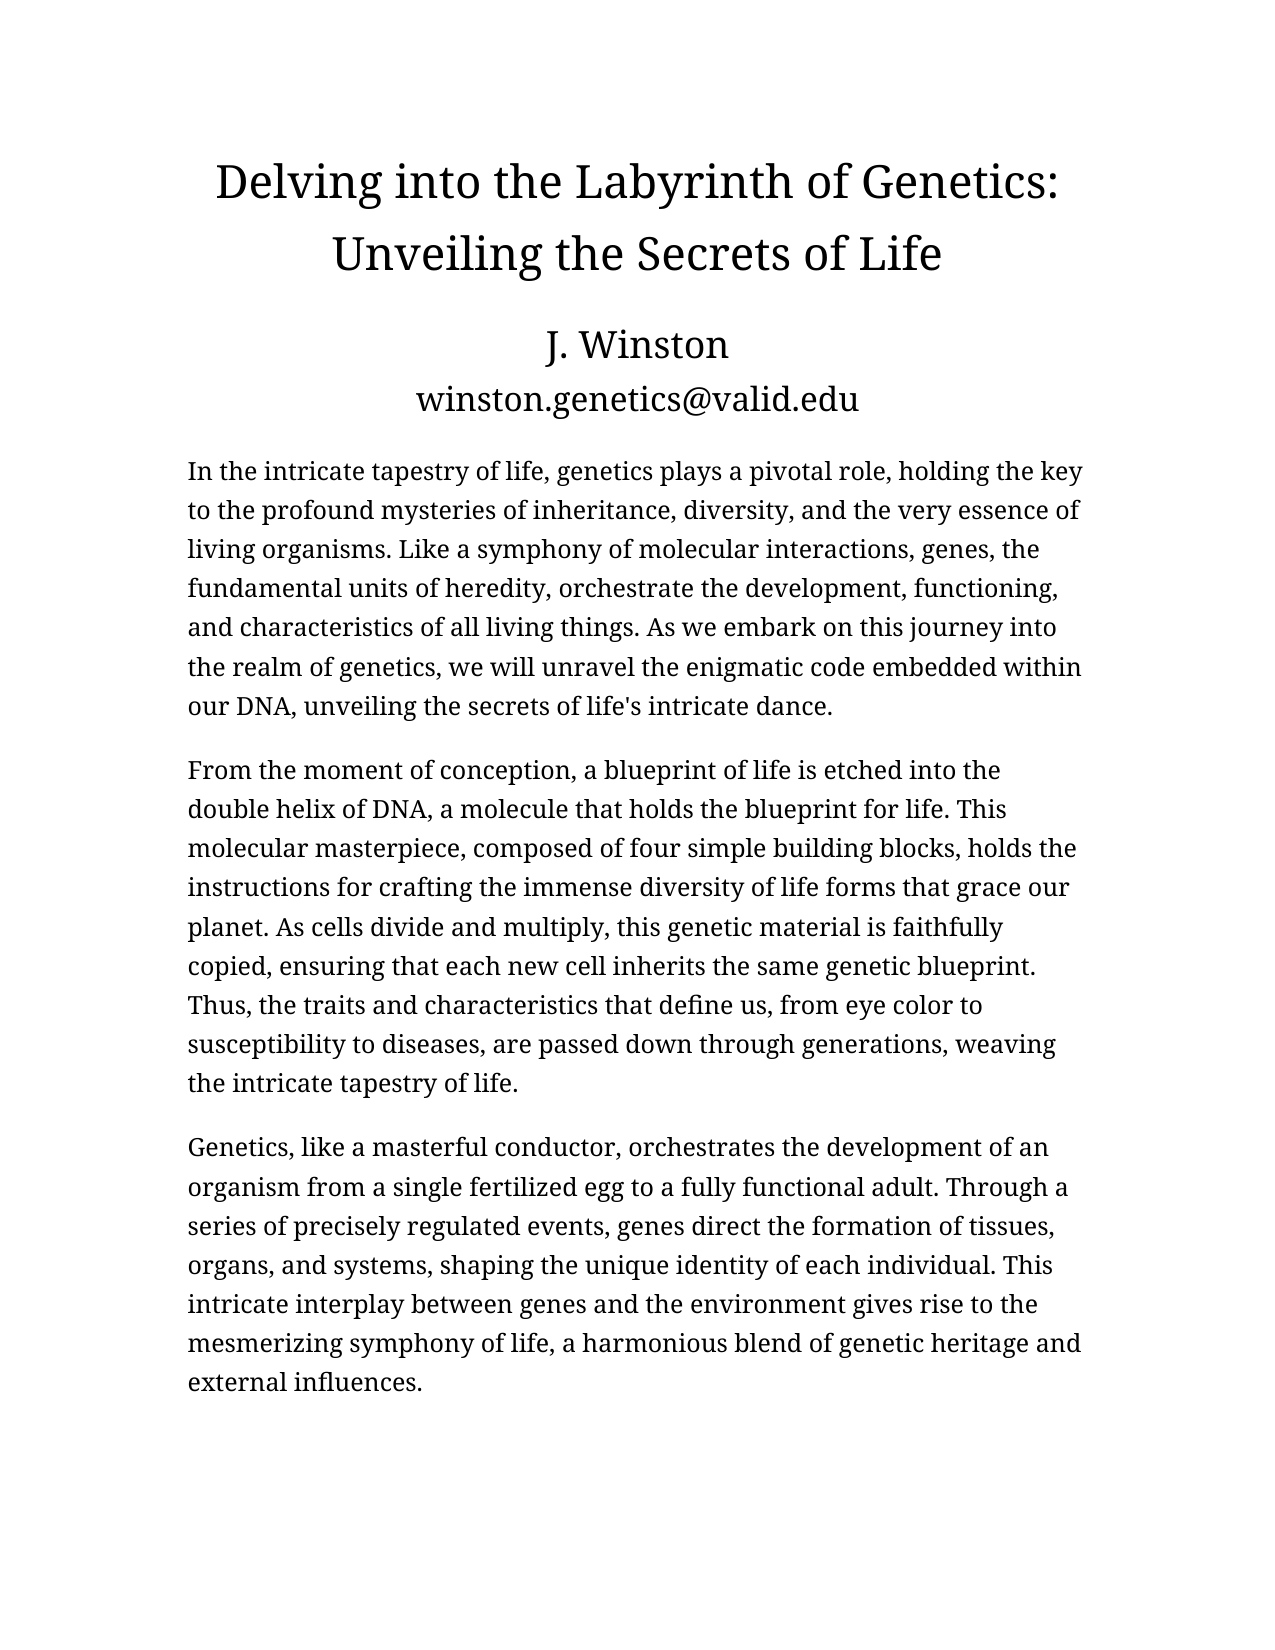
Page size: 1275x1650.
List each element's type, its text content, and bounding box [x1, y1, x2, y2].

text In the intricate tapestry of life, genetics plays a pivotal role, holding the key to the profound mysteries of inheritance, diversity, and the very essence of living organisms. Like a symphony of molecular interactions, genes, the fundamental units of heredity, orchestrate the development, functioning, and characteristics of all living things. As we embark on this journey into the realm of genetics, we will unravel the enigmatic code embedded within our DNA, unveiling the secrets of life's intricate dance. [187, 453, 1087, 722]
text From the moment of conception, a blueprint of life is etched into the double helix of DNA, a molecule that holds the blueprint for life. This molecular masterpiece, composed of four simple building blocks, holds the instructions for crafting the immense diversity of life forms that grace our planet. As cells divide and multiply, this genetic material is faithfully copied, ensuring that each new cell inherits the same genetic blueprint. Thus, the traits and characteristics that define us, from eye color to susceptibility to diseases, are passed down through generations, weaving the intricate tapestry of life. [187, 752, 1087, 1100]
text Delving into the Labyrinth of Genetics: Unveiling the Secrets of Life [187, 150, 1087, 284]
text Genetics, like a masterful conductor, orchestrates the development of an organism from a single fertilized egg to a fully functional adult. Through a series of precisely regulated events, genes direct the formation of tissues, organs, and systems, shaping the unique identity of each individual. This intricate interplay between genes and the environment gives rise to the mesmerizing symphony of life, a harmonious blend of genetic heritage and external influences. [187, 1130, 1087, 1399]
text J. Winston winston.genetics@valid.edu [187, 318, 1087, 422]
